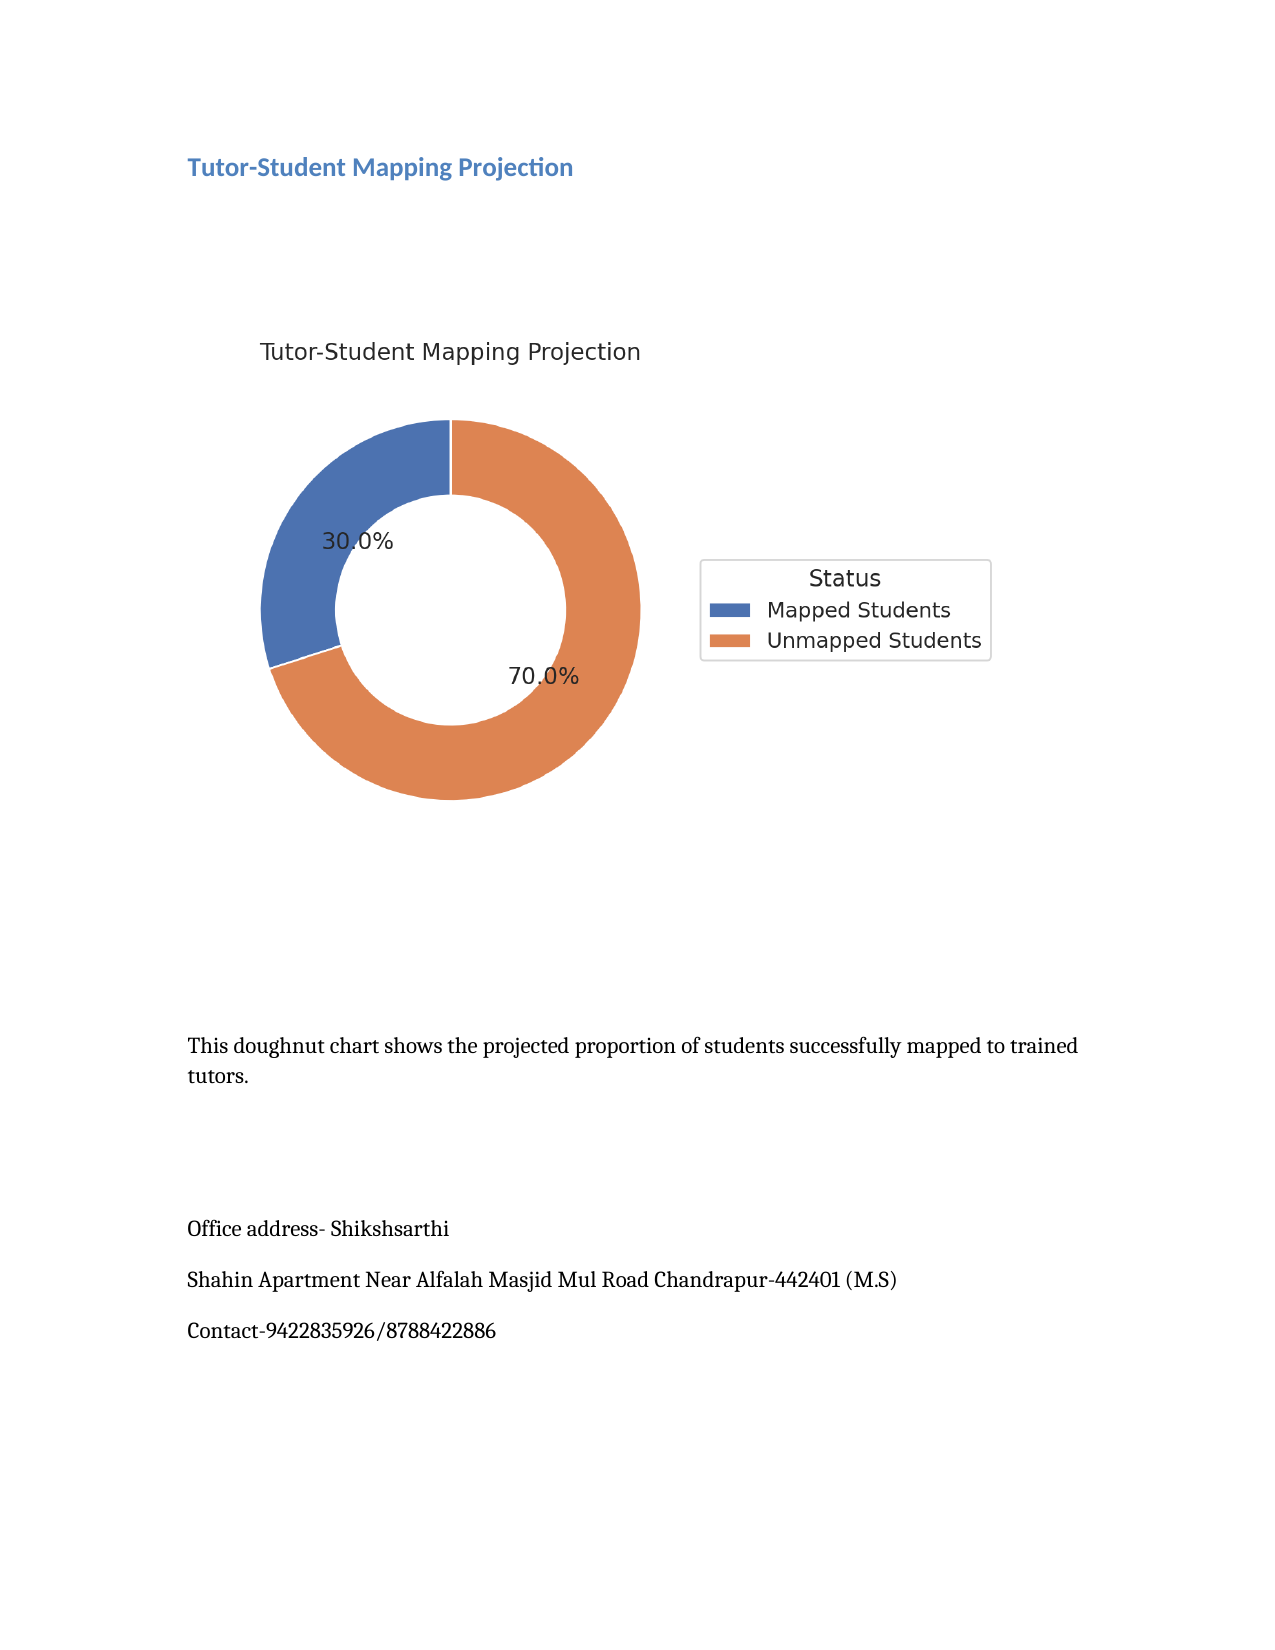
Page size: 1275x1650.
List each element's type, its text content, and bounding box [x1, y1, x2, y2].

text Contact-9422835926/8788422886 [187, 1318, 1087, 1344]
text Shahin Apartment Near Alfalah Masjid Mul Road Chandrapur-442401 (M.S) [187, 1267, 1087, 1293]
picture [187, 183, 1013, 1008]
subtitle Tutor-Student Mapping Projection [187, 150, 1087, 183]
text Office address- Shikshsarthi [187, 1216, 1087, 1242]
text This doughnut chart shows the projected proportion of students successfully mapped to trained tutors. [187, 1033, 1087, 1089]
